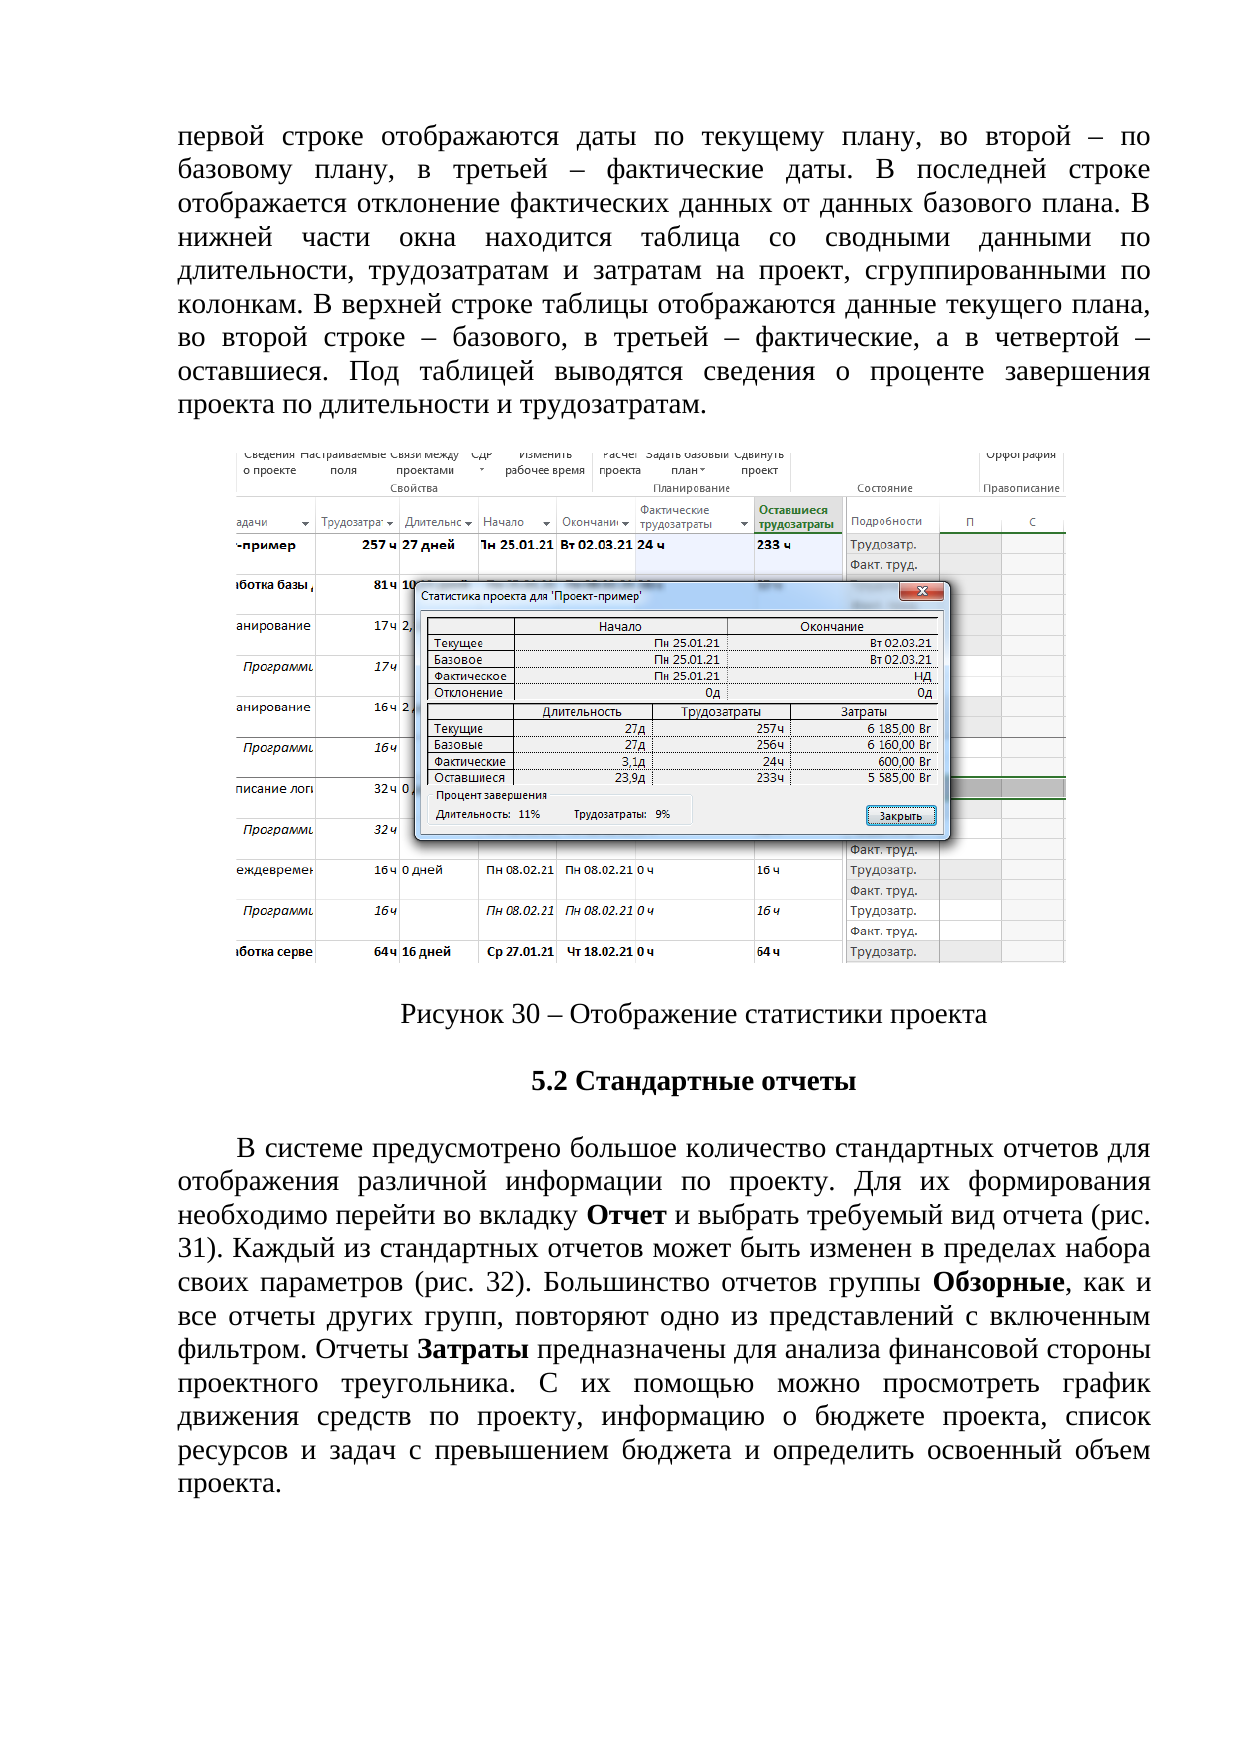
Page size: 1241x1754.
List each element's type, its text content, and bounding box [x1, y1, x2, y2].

text Рисунок 30 – Отображение статистики проекта [177, 996, 1152, 1029]
text В системе предусмотрено большое количество стандартных отчетов для отображения различной информации по проекту. Для их формирования необходимо перейти во вкладку Отчет и выбрать требуемый вид отчета (рис. 31). Каждый из стандартных отчетов может быть изменен в пределах набора своих параметров (рис. 32). Большинство отчетов группы Обзорные, как и все отчеты других групп, повторяют одно из представлений с включенным фильтром. Отчеты Затраты предназначены для анализа финансовой стороны проектного треугольника. С их помощью можно просмотреть график движения средств по проекту, информацию о бюджете проекта, список ресурсов и задач с превышением бюджета и определить освоенный объем проекта. [177, 1130, 1152, 1499]
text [177, 118, 1152, 420]
picture [236, 453, 1066, 963]
text 5.2 Стандартные отчеты [177, 1063, 1152, 1096]
